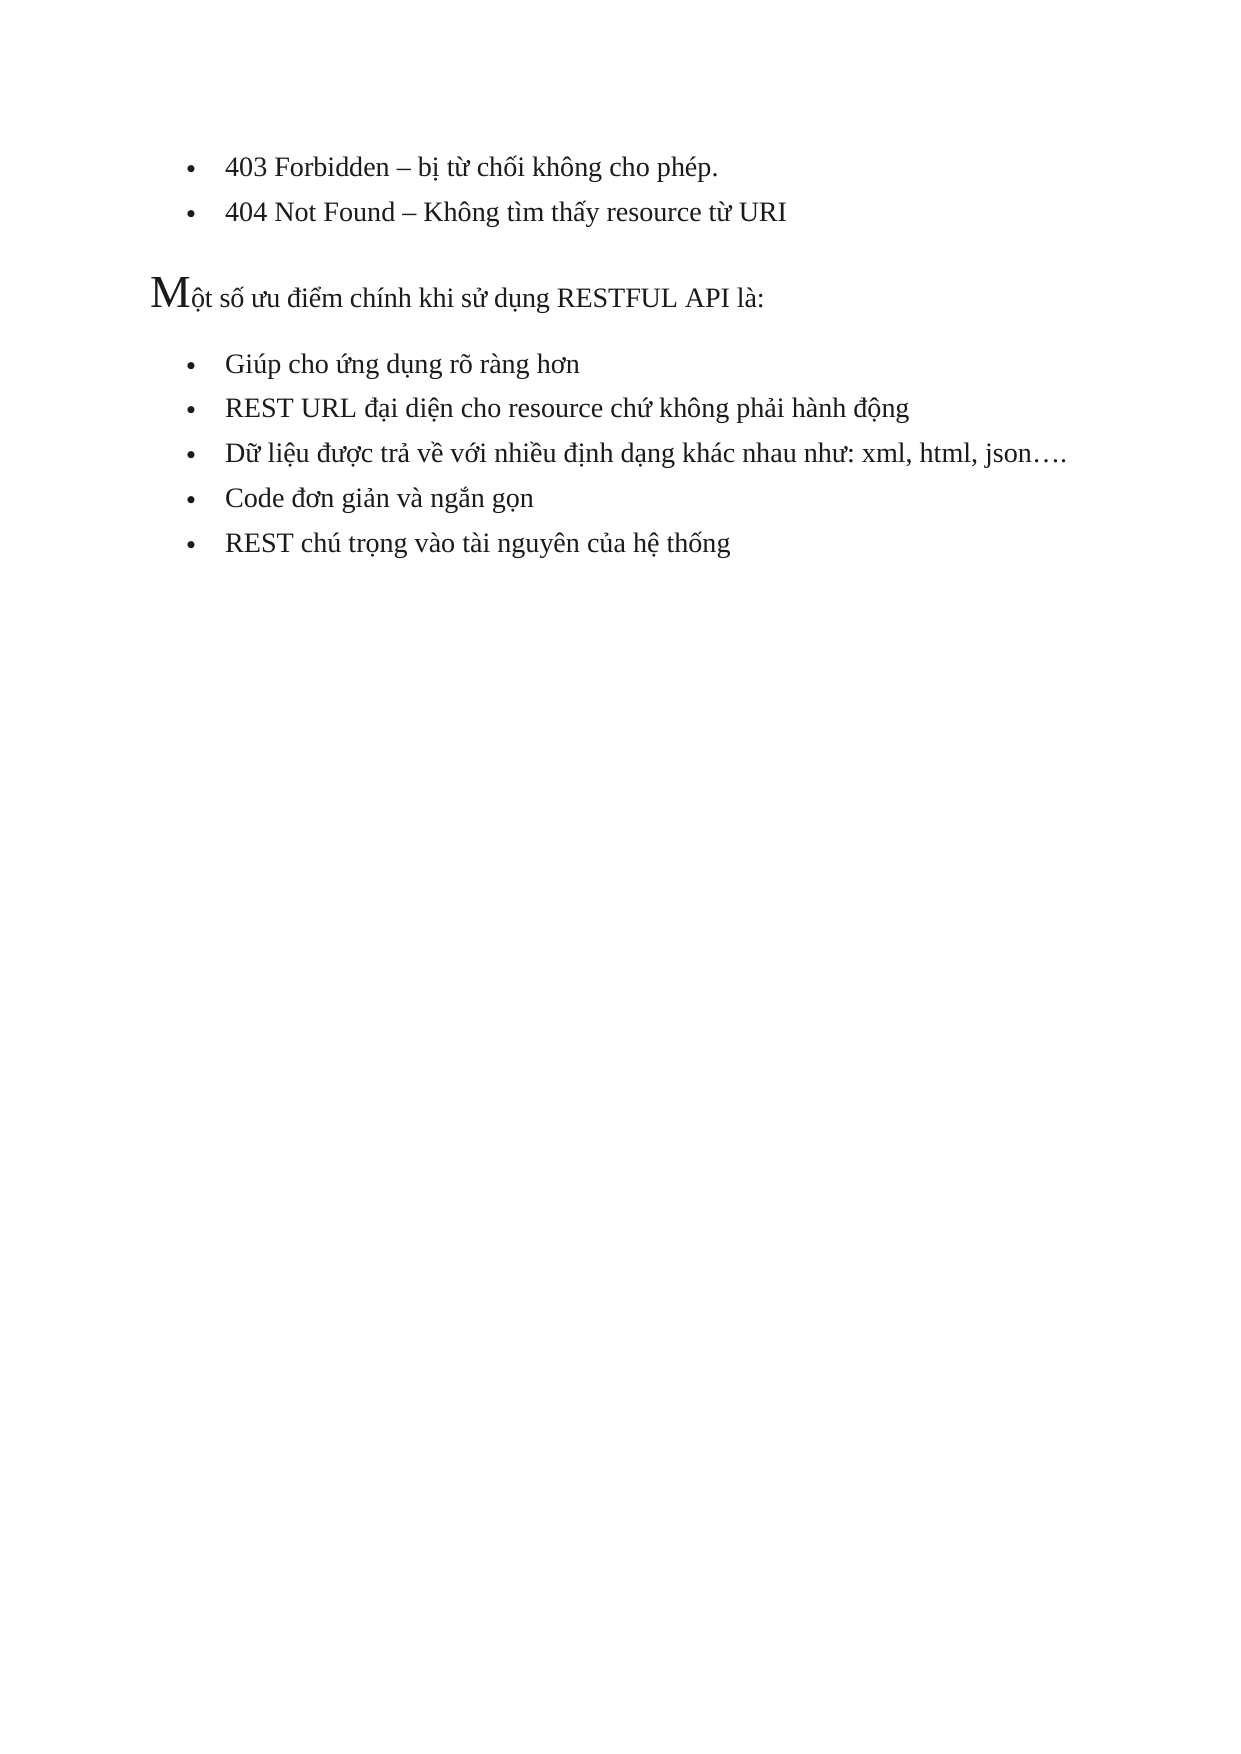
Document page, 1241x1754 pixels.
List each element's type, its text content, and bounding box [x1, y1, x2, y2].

list 403 Forbidden – bị từ chối không cho phép. [187, 150, 1090, 182]
list REST URL đại diện cho resource chứ không phải hành động [187, 392, 1090, 424]
list Giúp cho ứng dụng rõ ràng hơn [187, 347, 1090, 379]
list 404 Not Found – Không tìm thấy resource từ URI [187, 195, 1090, 227]
list REST chú trọng vào tài nguyên của hệ thống [187, 526, 1090, 559]
list Code đơn giản và ngắn gọn [187, 481, 1090, 514]
list Dữ liệu được trả về với nhiều định dạng khác nhau như: xml, html, json…. [187, 436, 1090, 469]
text Một số ưu điểm chính khi sử dụng RESTFUL API là: [150, 265, 1090, 317]
